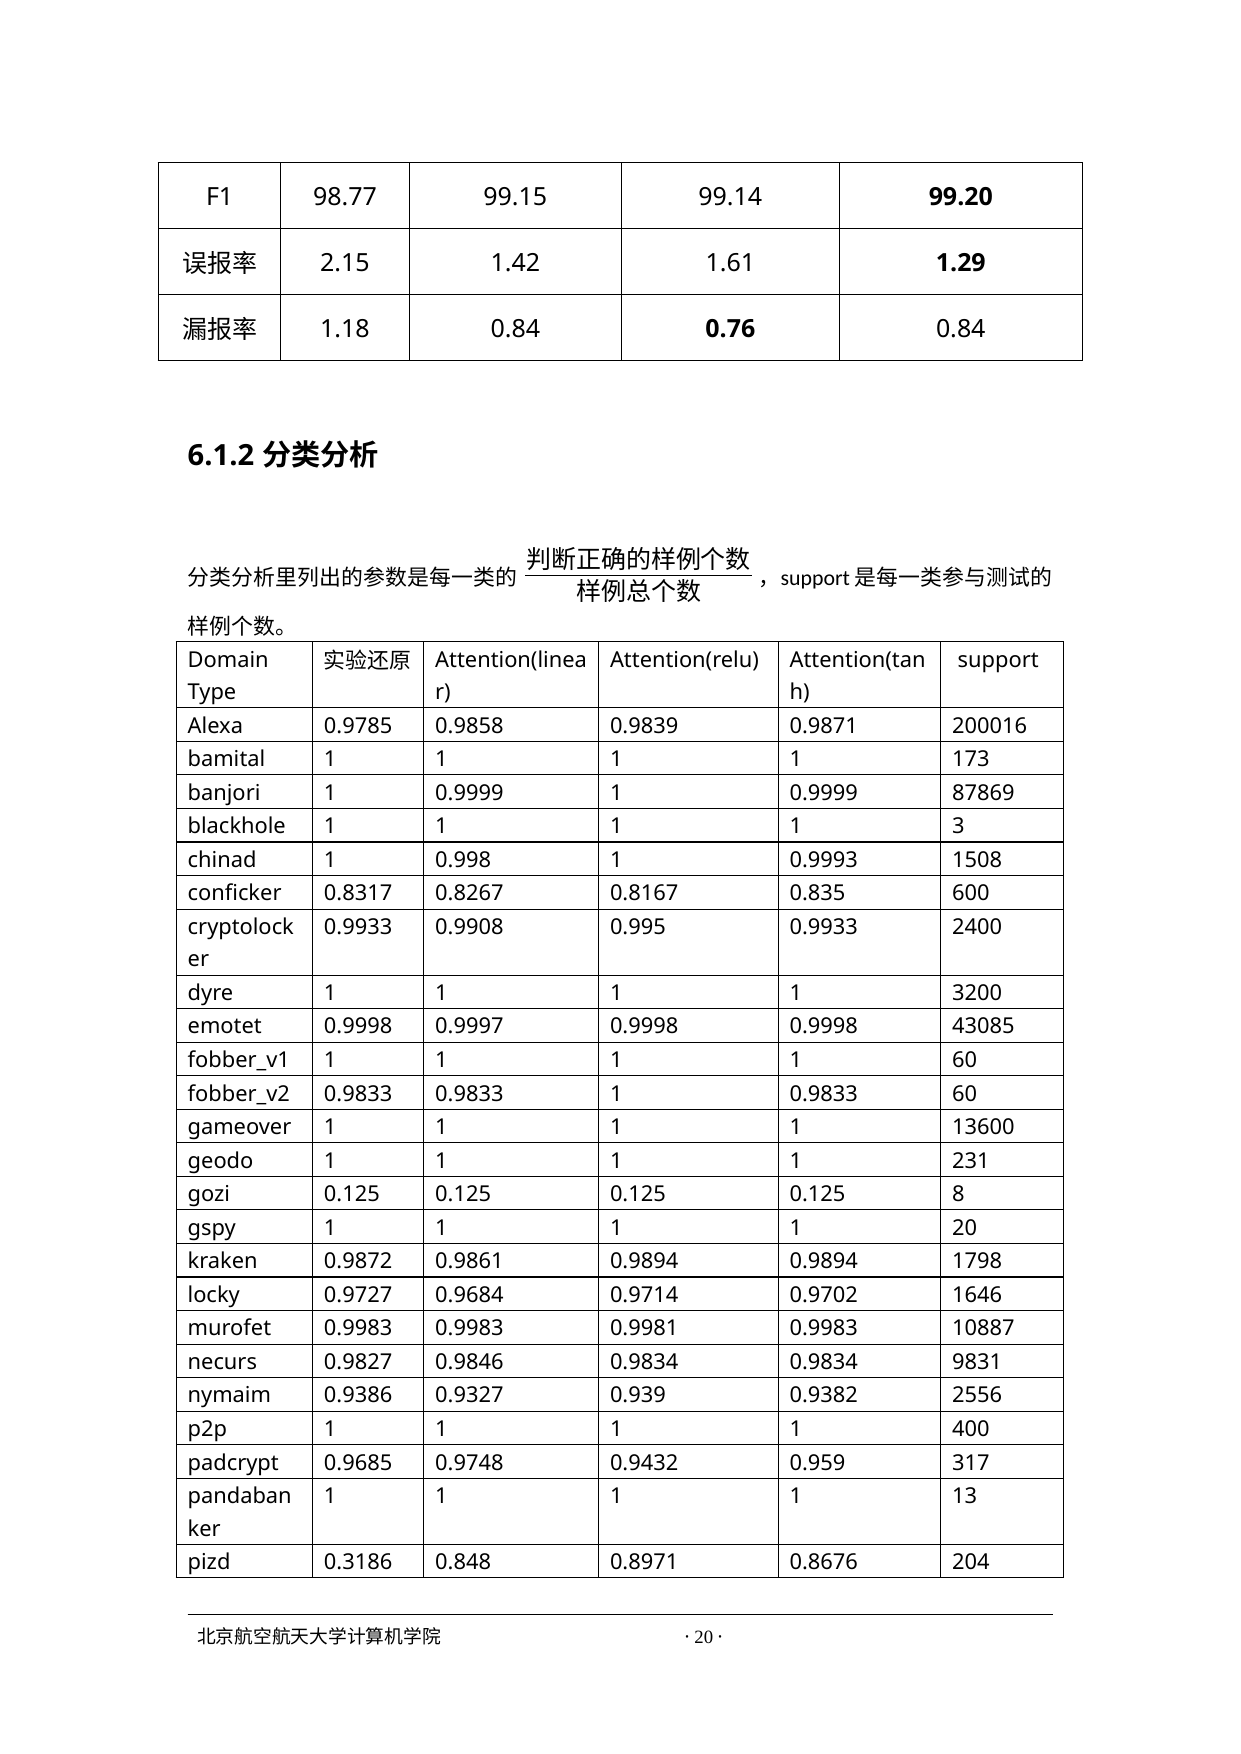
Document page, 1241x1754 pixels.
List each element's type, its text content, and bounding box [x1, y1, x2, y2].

table_cell 0.9998 [313, 1009, 423, 1042]
table_cell 0.835 [779, 876, 940, 908]
table_cell 8 [941, 1177, 1063, 1209]
table_cell 9831 [941, 1345, 1063, 1377]
table_cell 0.9998 [599, 1009, 778, 1042]
table_cell 173 [941, 742, 1063, 774]
table_cell 204 [941, 1545, 1063, 1577]
table_cell Alexa [177, 708, 312, 741]
table_cell 0.9894 [599, 1244, 778, 1276]
table_cell 0.9727 [313, 1278, 423, 1310]
table_cell 1 [599, 1210, 778, 1243]
table_cell 1 [779, 976, 940, 1008]
table_cell 1 [779, 1110, 940, 1142]
table_cell geodo [177, 1143, 312, 1176]
table_cell 0.9327 [424, 1378, 598, 1411]
table_cell 1 [313, 1043, 423, 1075]
table_cell 1 [599, 976, 778, 1008]
table_cell 1 [779, 1412, 940, 1444]
table_cell 1646 [941, 1278, 1063, 1310]
table_cell 1 [313, 1143, 423, 1176]
table_cell 60 [941, 1043, 1063, 1075]
table_cell 1.29 [840, 229, 1082, 294]
table_cell 0.9933 [779, 910, 940, 974]
table_cell 1 [599, 1143, 778, 1176]
table_cell 0.84 [410, 295, 621, 360]
table_cell 1 [313, 843, 423, 875]
table_cell 0.9684 [424, 1278, 598, 1310]
table_cell padcrypt [177, 1445, 312, 1478]
table_cell bamital [177, 742, 312, 774]
table_cell 1 [779, 1210, 940, 1243]
table_cell 1.18 [281, 295, 409, 360]
table_cell 0.9834 [599, 1345, 778, 1377]
table_cell 0.9839 [599, 708, 778, 741]
table_cell 1 [599, 775, 778, 808]
table_cell necurs [177, 1345, 312, 1377]
table_cell fobber_v2 [177, 1076, 312, 1109]
table_cell 1 [424, 1479, 598, 1544]
table_header Domain Type [177, 642, 312, 707]
table_cell 0.9861 [424, 1244, 598, 1276]
table_cell 1 [599, 1479, 778, 1544]
table_cell 400 [941, 1412, 1063, 1444]
table_cell 0.9999 [779, 775, 940, 808]
table_cell 0.998 [424, 843, 598, 875]
table_cell 0.995 [599, 910, 778, 974]
table_cell 0.9386 [313, 1378, 423, 1411]
table_cell 317 [941, 1445, 1063, 1478]
table_cell 1798 [941, 1244, 1063, 1276]
table_cell 1 [779, 809, 940, 841]
table_cell 99.20 [840, 163, 1082, 228]
table_cell conficker [177, 876, 312, 908]
table_cell 0.9432 [599, 1445, 778, 1478]
table_cell 1 [313, 809, 423, 841]
table_cell 43085 [941, 1009, 1063, 1042]
table_cell 0.9846 [424, 1345, 598, 1377]
table_header 实验还原 [313, 642, 423, 707]
table_cell 0.939 [599, 1378, 778, 1411]
table_cell 0.9702 [779, 1278, 940, 1310]
table_cell 0.9834 [779, 1345, 940, 1377]
table_header Attention(relu) [599, 642, 778, 707]
table_cell 1 [599, 1110, 778, 1142]
table_cell 0.9833 [424, 1076, 598, 1109]
table_header support [941, 642, 1063, 707]
table_cell 600 [941, 876, 1063, 908]
table_cell 1 [599, 742, 778, 774]
table_cell 13 [941, 1479, 1063, 1544]
table_cell 2400 [941, 910, 1063, 974]
table_cell emotet [177, 1009, 312, 1042]
table_cell 1 [779, 1143, 940, 1176]
table_cell 13600 [941, 1110, 1063, 1142]
table_cell 0.9998 [779, 1009, 940, 1042]
table_cell banjori [177, 775, 312, 808]
table_cell 99.15 [410, 163, 621, 228]
table_cell 1 [424, 1110, 598, 1142]
table_cell 0.125 [424, 1177, 598, 1209]
table_cell 0.9871 [779, 708, 940, 741]
text 分类分析里列出的参数是每一类的 ，support是每一类参与测试的样例个数。 [187, 544, 1053, 641]
table_cell 0.9858 [424, 708, 598, 741]
table_cell 99.14 [622, 163, 839, 228]
table_cell 漏报率 [159, 295, 280, 360]
table_cell 0.9827 [313, 1345, 423, 1377]
table_cell 3 [941, 809, 1063, 841]
table_cell 0.3186 [313, 1545, 423, 1577]
table_cell 0.8267 [424, 876, 598, 908]
table_cell 3200 [941, 976, 1063, 1008]
table_cell 98.77 [281, 163, 409, 228]
table_cell 1 [313, 742, 423, 774]
table_cell 1 [424, 1412, 598, 1444]
table_cell 1 [599, 1043, 778, 1075]
table_cell 0.9993 [779, 843, 940, 875]
table_cell 1508 [941, 843, 1063, 875]
table_cell 0.9748 [424, 1445, 598, 1478]
table_cell murofet [177, 1311, 312, 1343]
table_cell 0.848 [424, 1545, 598, 1577]
table_cell pandabanker [177, 1479, 312, 1544]
table_cell 1 [313, 1210, 423, 1243]
table_cell 1 [313, 775, 423, 808]
table_cell cryptolocker [177, 910, 312, 974]
table_cell 231 [941, 1143, 1063, 1176]
table_cell chinad [177, 843, 312, 875]
table_cell 0.8676 [779, 1545, 940, 1577]
table_cell 1.61 [622, 229, 839, 294]
table_cell gameover [177, 1110, 312, 1142]
table_cell 87869 [941, 775, 1063, 808]
table_cell 0.9983 [313, 1311, 423, 1343]
table_cell 0.9872 [313, 1244, 423, 1276]
table_cell 0.9983 [424, 1311, 598, 1343]
table_cell pizd [177, 1545, 312, 1577]
table_cell p2p [177, 1412, 312, 1444]
table_cell 20 [941, 1210, 1063, 1243]
table_cell 1 [424, 1143, 598, 1176]
table_cell 1 [599, 1076, 778, 1109]
table_header Attention(linear) [424, 642, 598, 707]
table_cell blackhole [177, 809, 312, 841]
table_cell 2.15 [281, 229, 409, 294]
table_cell 0.8317 [313, 876, 423, 908]
table_cell 1 [424, 809, 598, 841]
table_cell 0.125 [599, 1177, 778, 1209]
table_cell 1 [779, 1043, 940, 1075]
table_cell 1 [313, 1479, 423, 1544]
table_cell 1.42 [410, 229, 621, 294]
table_cell 0.9833 [313, 1076, 423, 1109]
table_cell 1 [424, 1043, 598, 1075]
table_cell kraken [177, 1244, 312, 1276]
table_cell F1 [159, 163, 280, 228]
table_cell 0.9714 [599, 1278, 778, 1310]
table_cell dyre [177, 976, 312, 1008]
table_cell 60 [941, 1076, 1063, 1109]
table_cell 200016 [941, 708, 1063, 741]
table_cell 1 [599, 809, 778, 841]
table_cell 0.9933 [313, 910, 423, 974]
table_cell 0.8167 [599, 876, 778, 908]
table_cell 0.9997 [424, 1009, 598, 1042]
table_cell 1 [313, 976, 423, 1008]
table_cell 误报率 [159, 229, 280, 294]
table_cell 1 [424, 742, 598, 774]
table_cell 0.9785 [313, 708, 423, 741]
table_cell 0.8971 [599, 1545, 778, 1577]
table_cell 10887 [941, 1311, 1063, 1343]
table_cell 1 [779, 742, 940, 774]
table_cell 0.959 [779, 1445, 940, 1478]
table_header Attention(tanh) [779, 642, 940, 707]
table_cell 2556 [941, 1378, 1063, 1411]
table_cell 1 [313, 1412, 423, 1444]
table_cell 0.125 [313, 1177, 423, 1209]
table_cell 1 [599, 1412, 778, 1444]
table_cell 1 [424, 1210, 598, 1243]
table_cell 0.9983 [779, 1311, 940, 1343]
table_cell 0.76 [622, 295, 839, 360]
table_cell 0.125 [779, 1177, 940, 1209]
table_cell gspy [177, 1210, 312, 1243]
table_cell 0.9382 [779, 1378, 940, 1411]
table_cell 0.9894 [779, 1244, 940, 1276]
table_cell gozi [177, 1177, 312, 1209]
table_cell locky [177, 1278, 312, 1310]
subtitle 6.1.2 分类分析 [187, 421, 1053, 486]
table_cell 1 [313, 1110, 423, 1142]
table_cell 1 [424, 976, 598, 1008]
table_cell 0.84 [840, 295, 1082, 360]
table_cell 1 [779, 1479, 940, 1544]
table_cell 1 [599, 843, 778, 875]
table_cell 0.9999 [424, 775, 598, 808]
table_cell 0.9685 [313, 1445, 423, 1478]
table_cell fobber_v1 [177, 1043, 312, 1075]
table_cell nymaim [177, 1378, 312, 1411]
table_cell 0.9833 [779, 1076, 940, 1109]
table_cell 0.9908 [424, 910, 598, 974]
table_cell 0.9981 [599, 1311, 778, 1343]
